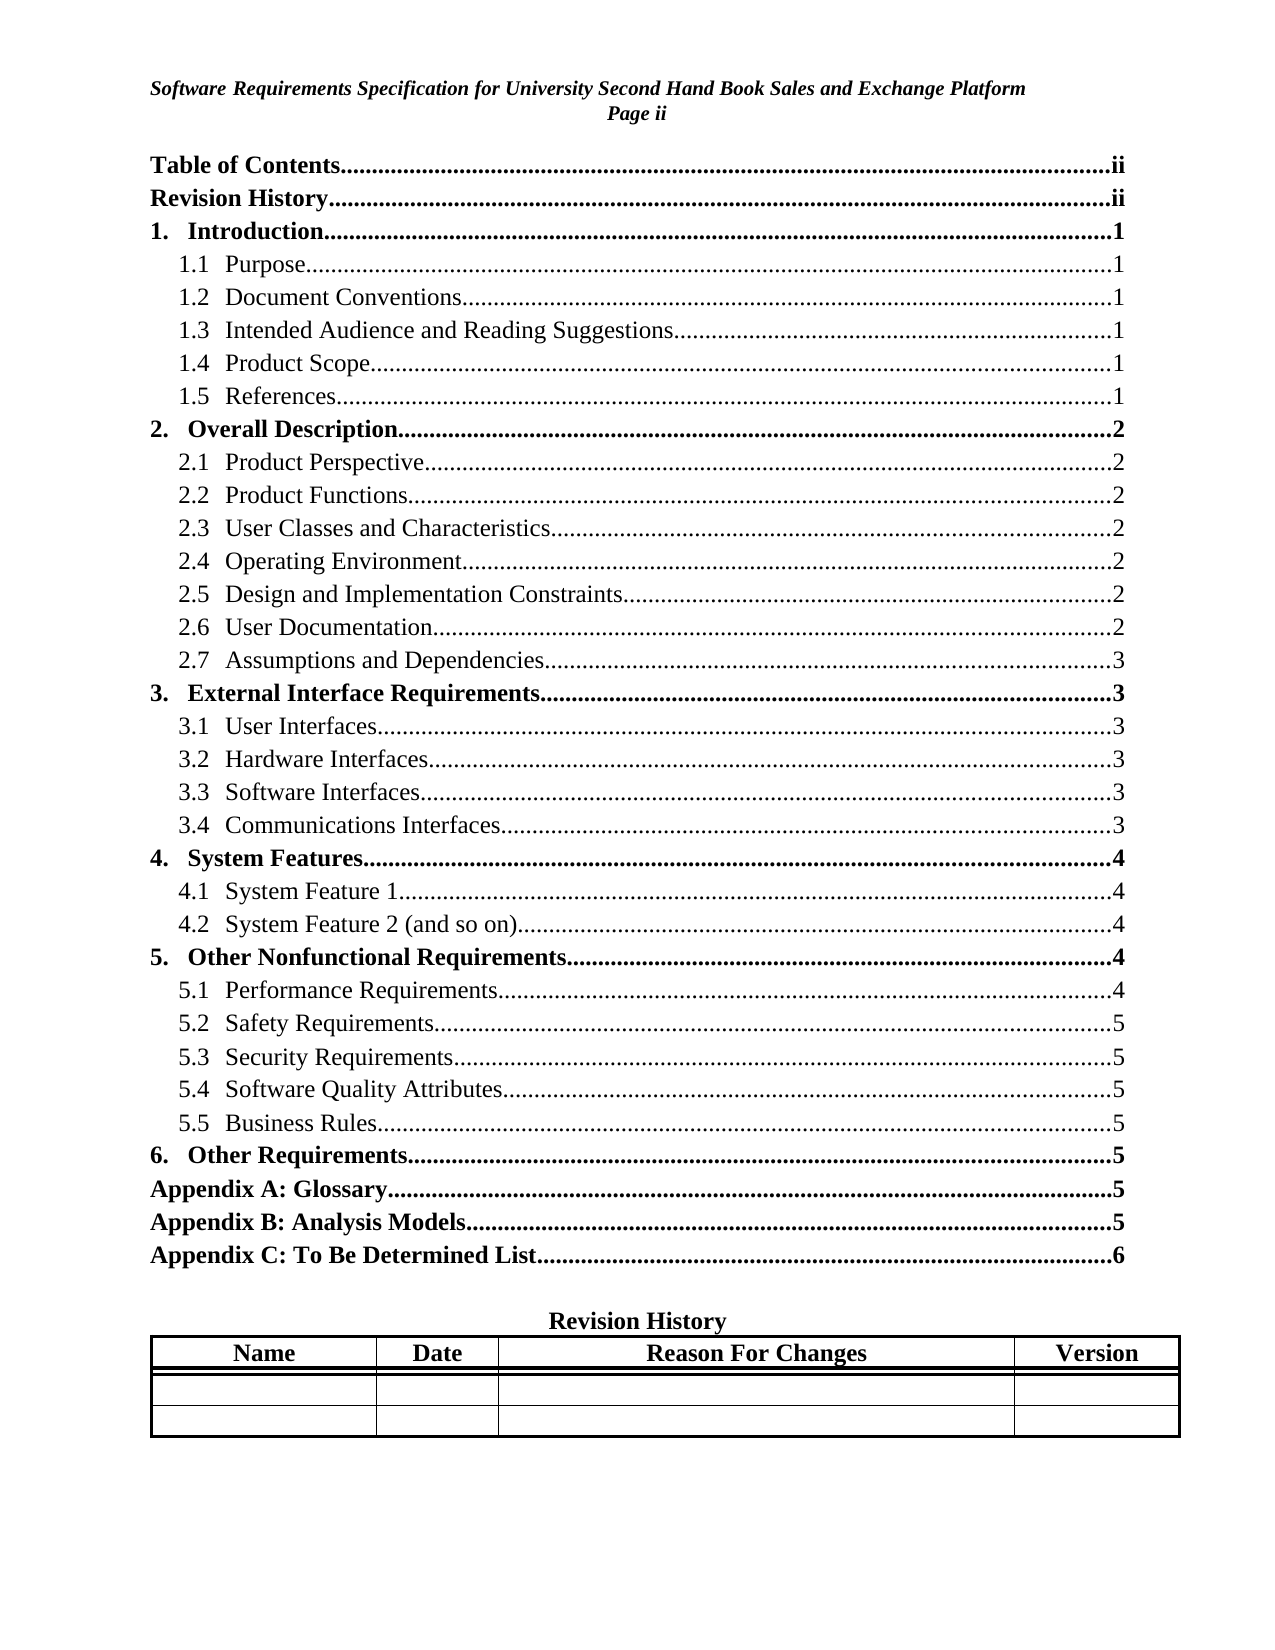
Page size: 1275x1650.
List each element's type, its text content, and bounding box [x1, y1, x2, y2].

text Appendix B: Analysis Models 5 [150, 1207, 1125, 1235]
table_header Date [377, 1338, 498, 1366]
text 1.1 Purpose 1 [178, 249, 1125, 278]
table_header Reason For Changes [499, 1338, 1014, 1366]
text 5. Other Nonfunctional Requirements 4 [150, 942, 1125, 971]
text 1.3 Intended Audience and Reading Suggestions 1 [178, 315, 1125, 344]
text 2.7 Assumptions and Dependencies 3 [178, 645, 1125, 674]
text 2.3 User Classes and Characteristics 2 [178, 513, 1125, 542]
text 5.2 Safety Requirements 5 [178, 1008, 1125, 1037]
table_cell [499, 1376, 1014, 1404]
table_cell [153, 1376, 376, 1404]
table_cell [153, 1406, 376, 1435]
text Revision History [150, 1306, 1125, 1334]
text 2.6 User Documentation 2 [178, 612, 1125, 641]
table_cell [1015, 1406, 1178, 1435]
text 2. Overall Description 2 [150, 414, 1125, 443]
text 6. Other Requirements 5 [150, 1141, 1125, 1169]
text 5.1 Performance Requirements 4 [178, 976, 1125, 1004]
table_cell [377, 1406, 498, 1435]
table_header Version [1015, 1338, 1178, 1366]
text 3.1 User Interfaces 3 [178, 711, 1125, 740]
text Appendix C: To Be Determined List 6 [150, 1240, 1125, 1268]
text 1.2 Document Conventions 1 [178, 282, 1125, 311]
text Appendix A: Glossary 5 [150, 1174, 1125, 1202]
text 5.4 Software Quality Attributes 5 [178, 1074, 1125, 1103]
text 3.3 Software Interfaces 3 [178, 777, 1125, 806]
table_cell [377, 1376, 498, 1404]
text 2.1 Product Perspective 2 [178, 447, 1125, 476]
table_cell [499, 1406, 1014, 1435]
text Table of Contents ii [150, 150, 1125, 179]
text 2.5 Design and Implementation Constraints 2 [178, 579, 1125, 608]
text 5.3 Security Requirements 5 [178, 1042, 1125, 1070]
text 5.5 Business Rules 5 [178, 1108, 1125, 1136]
text 2.2 Product Functions 2 [178, 480, 1125, 509]
text 1.4 Product Scope 1 [178, 348, 1125, 377]
text 3.4 Communications Interfaces 3 [178, 810, 1125, 839]
text 2.4 Operating Environment 2 [178, 546, 1125, 575]
text 4. System Features 4 [150, 843, 1125, 872]
table_header Name [153, 1338, 376, 1366]
table_cell [1015, 1376, 1178, 1404]
text 1.5 References 1 [178, 381, 1125, 410]
text 4.2 System Feature 2 (and so on) 4 [178, 909, 1125, 938]
text 1. Introduction 1 [150, 216, 1125, 245]
text 3. External Interface Requirements 3 [150, 678, 1125, 707]
text 4.1 System Feature 1 4 [178, 876, 1125, 905]
text Revision History ii [150, 183, 1125, 212]
text 3.2 Hardware Interfaces 3 [178, 744, 1125, 773]
